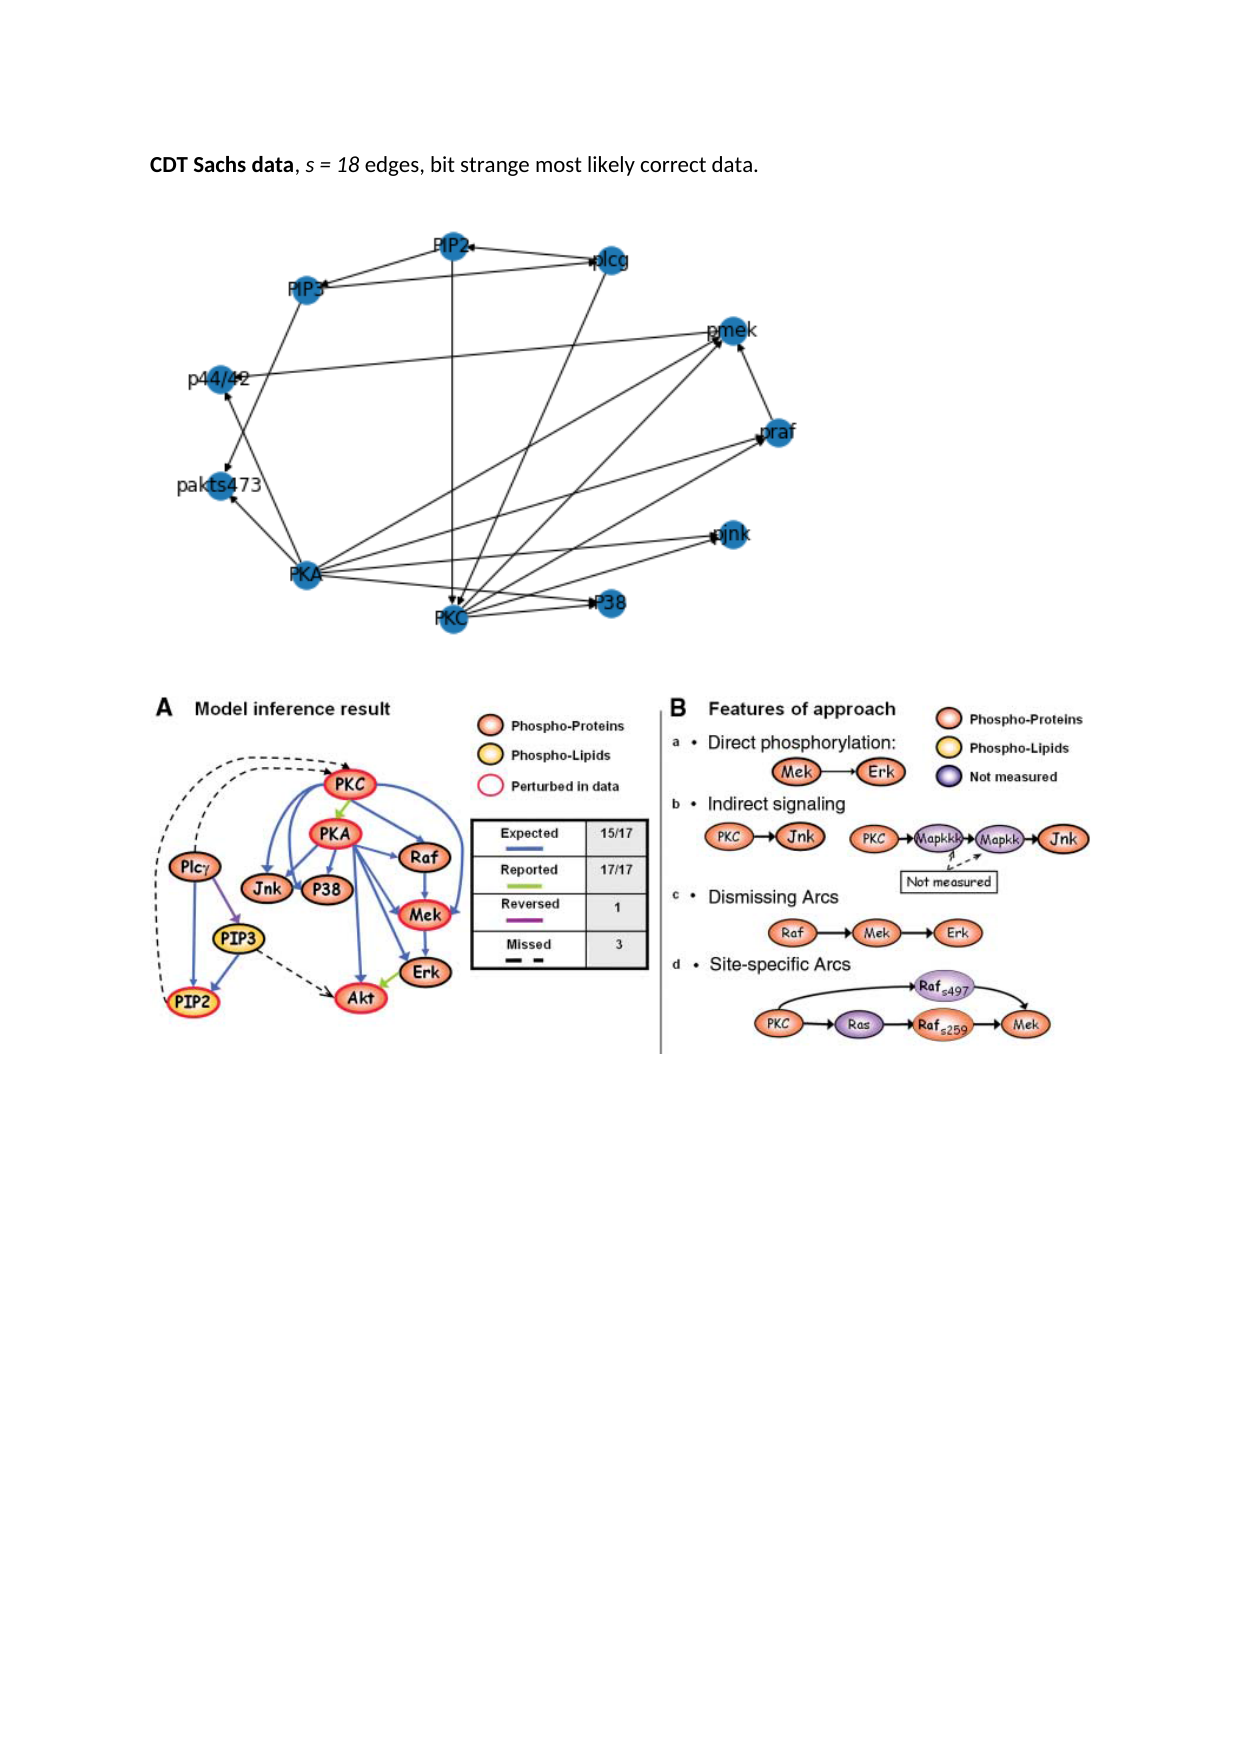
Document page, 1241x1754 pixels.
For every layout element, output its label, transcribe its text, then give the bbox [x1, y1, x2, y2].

text CDT Sachs data, s = 18 edges, bit strange most likely correct data. [150, 150, 1090, 178]
picture [150, 196, 847, 669]
